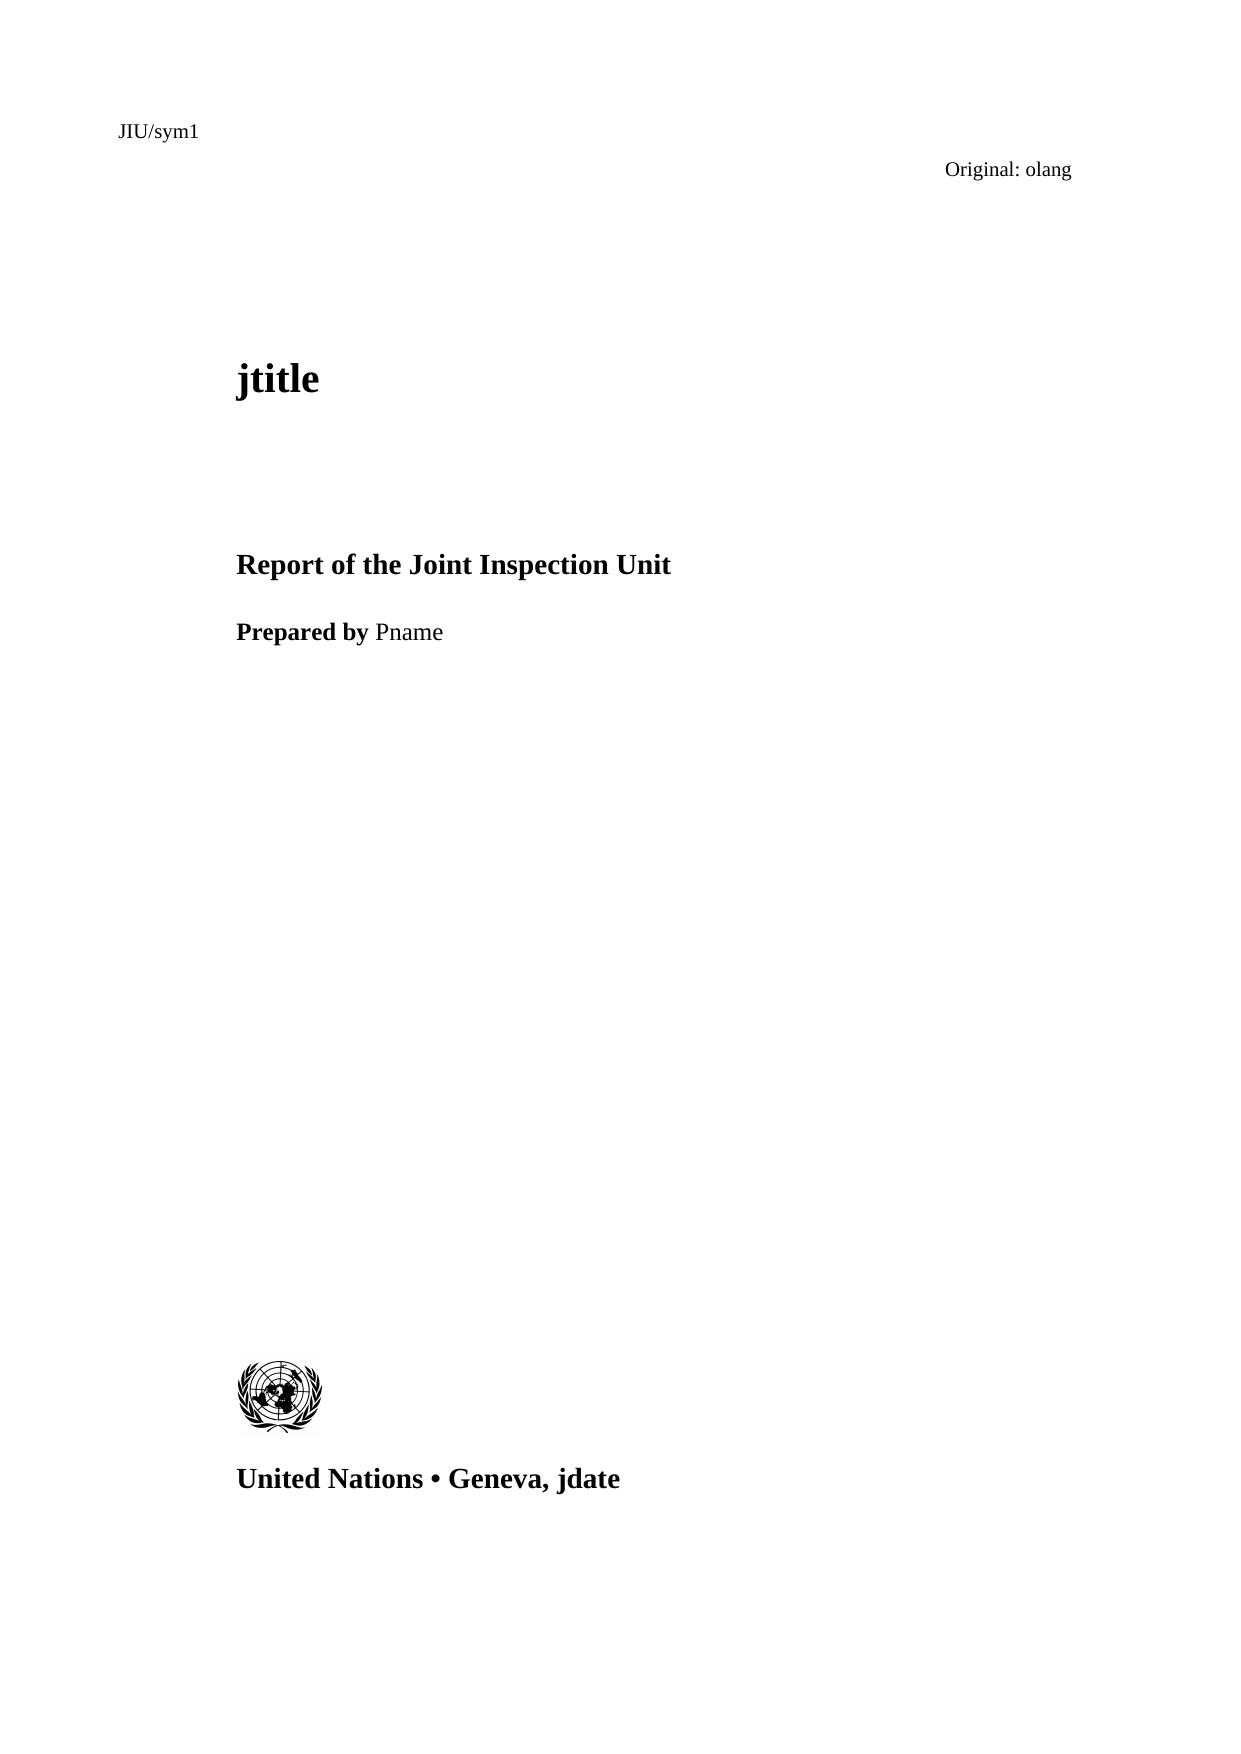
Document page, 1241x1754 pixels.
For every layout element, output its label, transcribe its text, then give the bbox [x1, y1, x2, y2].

text jtitle [236, 358, 1004, 401]
text JIU/sym1 [118, 118, 1122, 143]
text Prepared by Pname [118, 618, 1004, 646]
text Original: olang [945, 156, 1122, 181]
picture [236, 1354, 325, 1437]
text Report of the Joint Inspection Unit [118, 549, 1004, 580]
text United Nations • Geneva, jdate [177, 1462, 1122, 1495]
